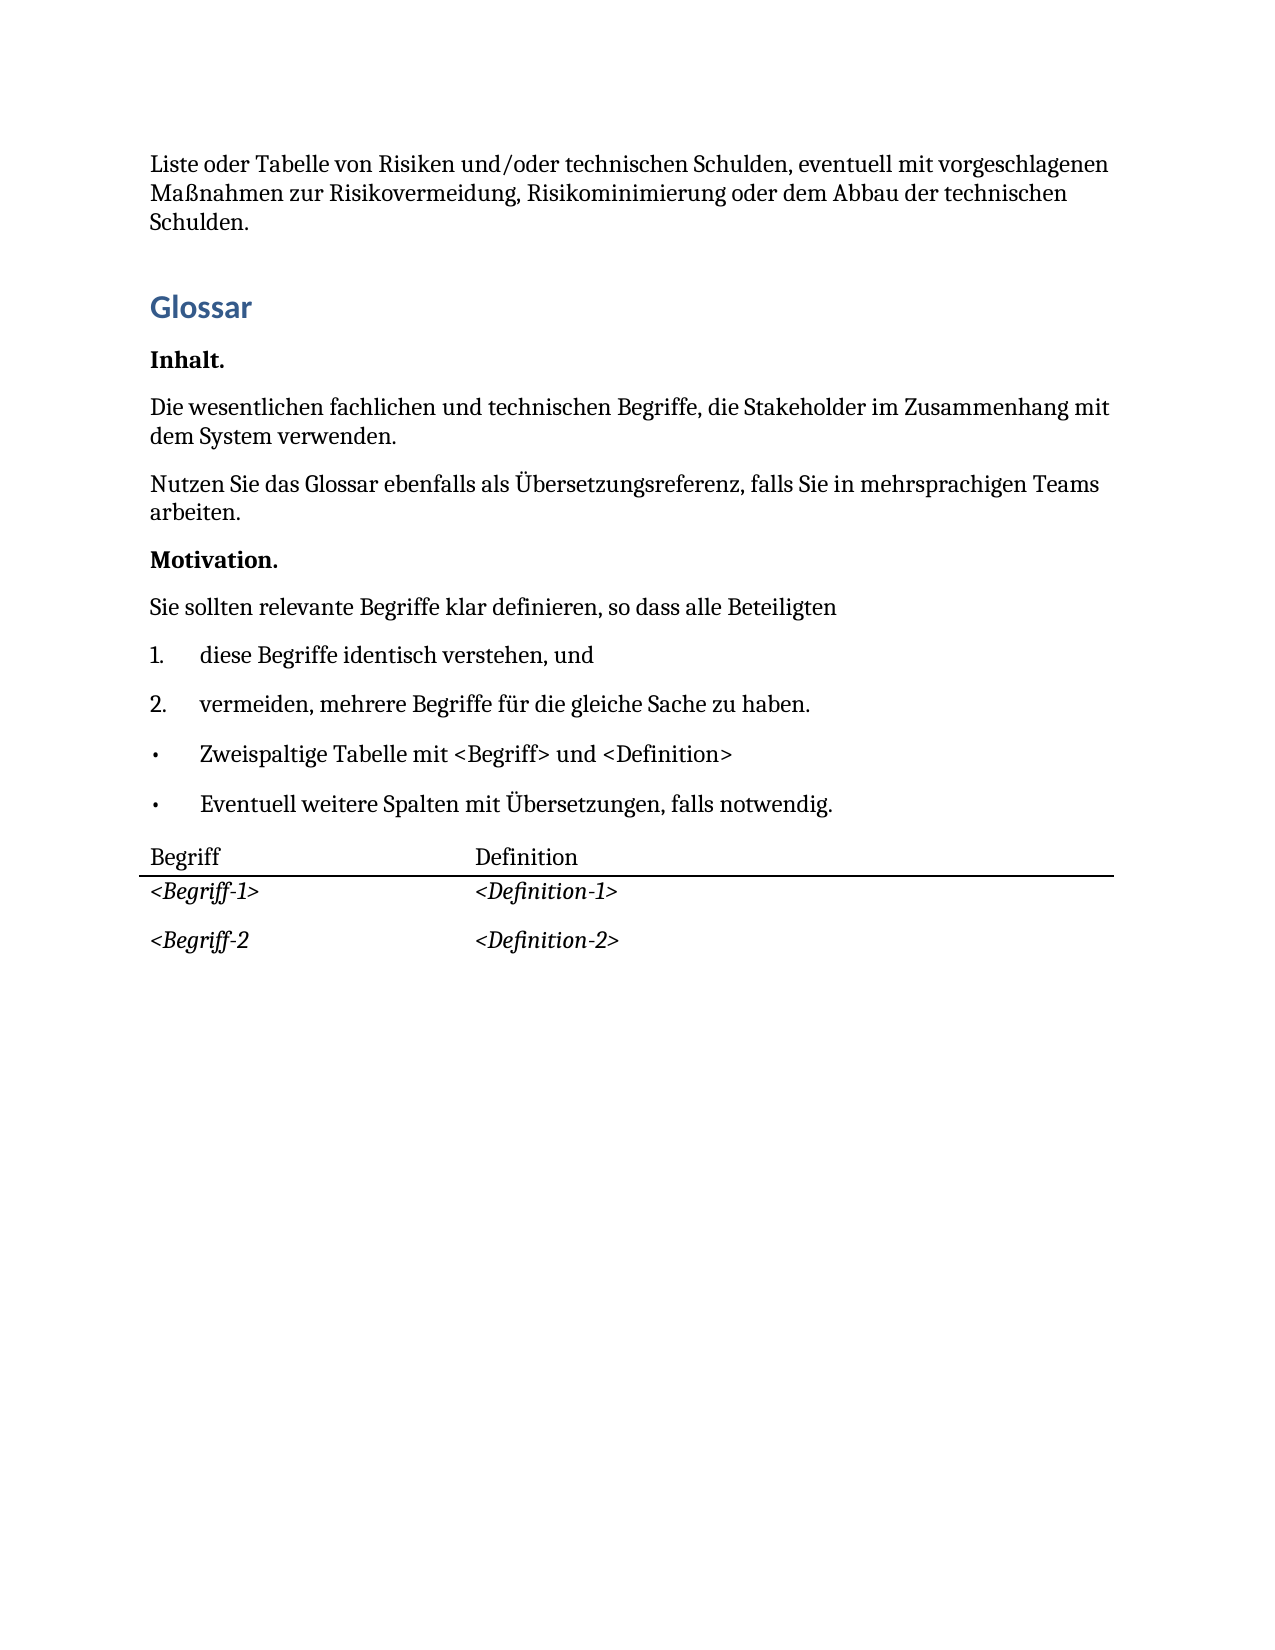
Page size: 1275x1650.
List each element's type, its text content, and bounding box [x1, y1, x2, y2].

table_cell <Definition-1> [464, 877, 1114, 926]
table_cell <Begriff-1> [139, 877, 464, 926]
text Die wesentlichen fachlichen und technischen Begriffe, die Stakeholder im Zusammenhang mit dem System verwenden. [150, 393, 1125, 451]
list Eventuell weitere Spalten mit Übersetzungen, falls notwendig. [150, 789, 1125, 818]
text Inhalt. [150, 346, 1125, 374]
table_cell <Definition-2> [464, 926, 1114, 976]
text Nutzen Sie das Glossar ebenfalls als Übersetzungsreferenz, falls Sie in mehrsprachigen Teams arbeiten. [150, 469, 1125, 527]
list Zweispaltige Tabelle mit <Begriff> und <Definition> [150, 740, 1125, 769]
text Liste oder Tabelle von Risiken und/oder technischen Schulden, eventuell mit vorgeschlagenen Maßnahmen zur Risikovermeidung, Risikominimierung oder dem Abbau der technischen Schulden. [150, 150, 1125, 236]
subtitle Glossar [150, 286, 1125, 327]
table_cell <Begriff-2 [139, 926, 464, 976]
table_header Definition [464, 839, 1114, 875]
text Sie sollten relevante Begriffe klar definieren, so dass alle Beteiligten [150, 593, 1125, 622]
table_header Begriff [139, 839, 464, 875]
text Motivation. [150, 546, 1125, 574]
list vermeiden, mehrere Begriffe für die gleiche Sache zu haben. [150, 690, 1125, 719]
list diese Begriffe identisch verstehen, und [150, 641, 1125, 669]
